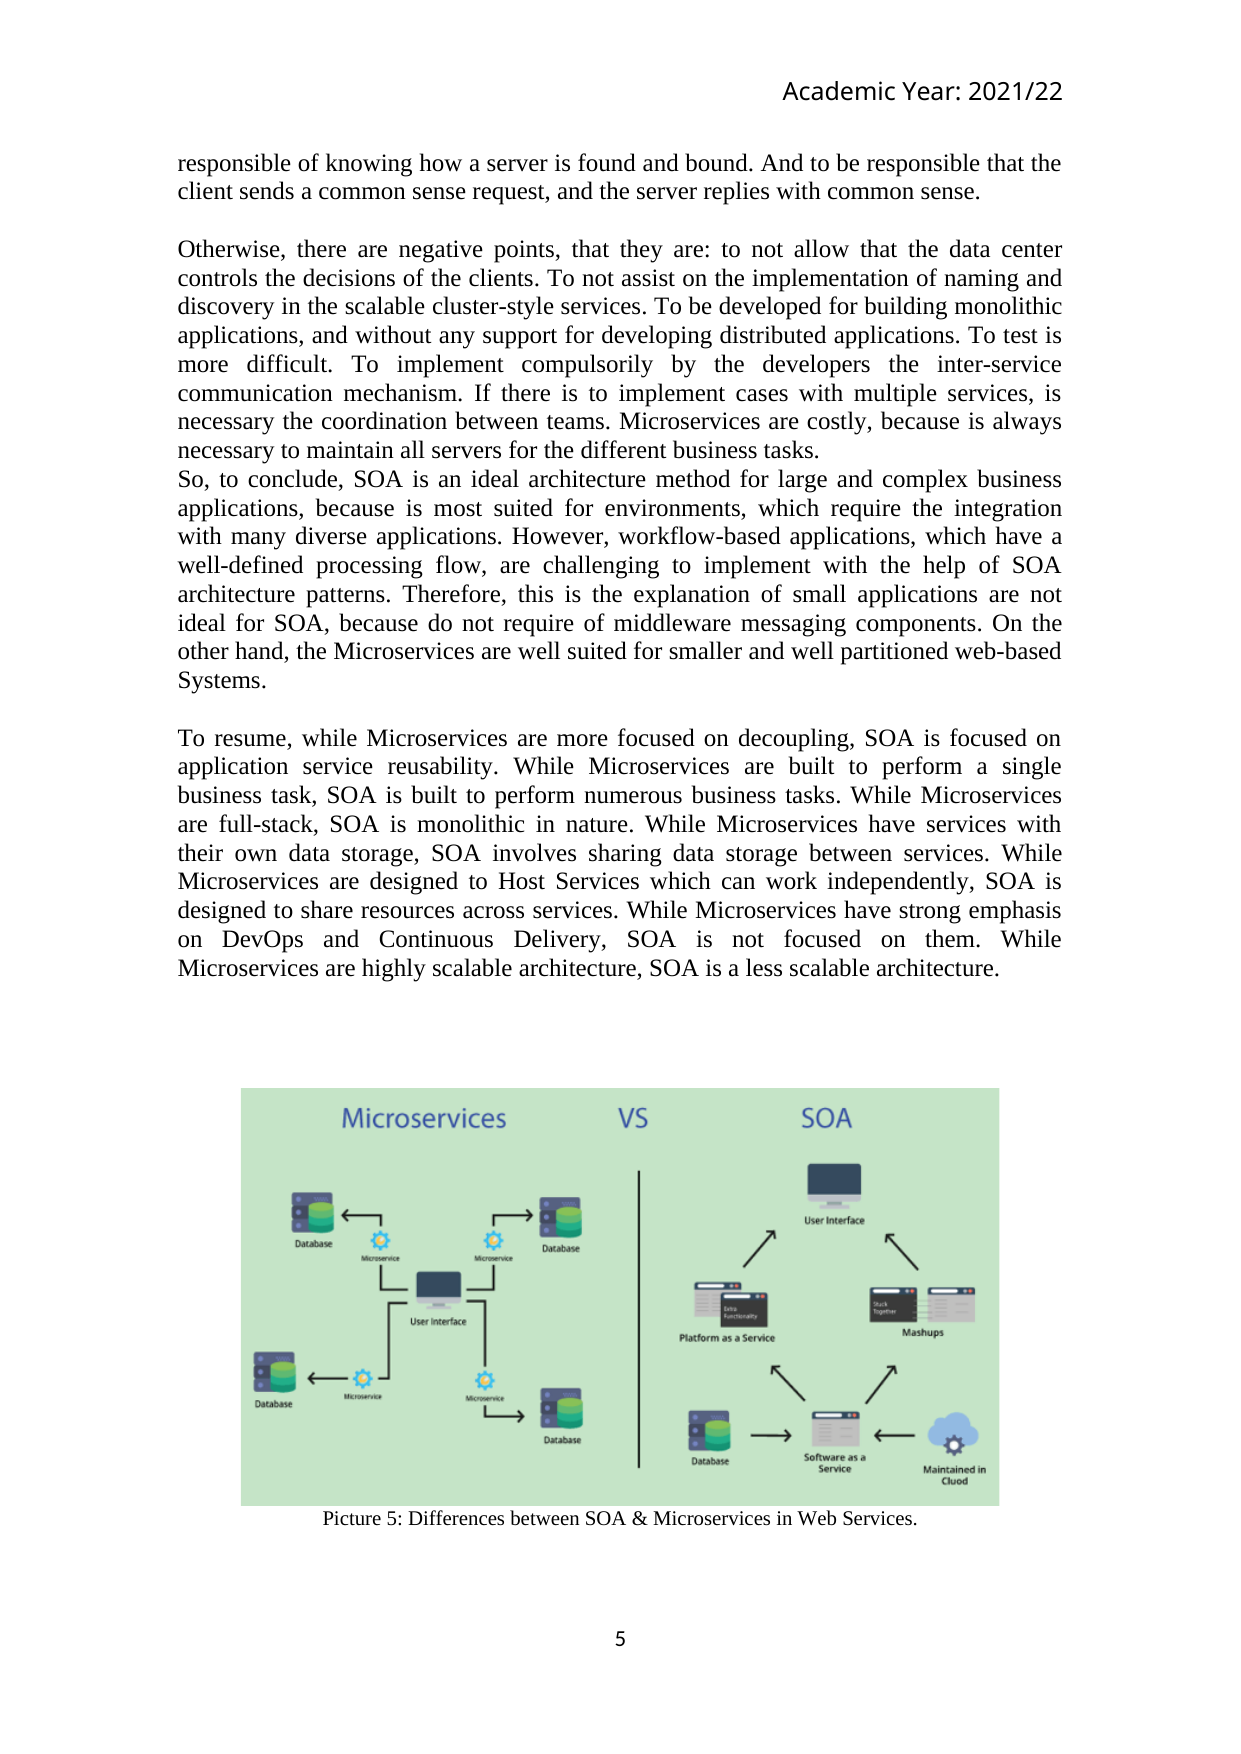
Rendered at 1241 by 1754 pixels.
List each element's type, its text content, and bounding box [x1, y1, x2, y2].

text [177, 148, 1063, 205]
text Picture 5: Differences between SOA & Microservices in Web Services. [177, 1506, 1063, 1530]
text Otherwise, there are negative points, that they are: to not allow that the data center controls the decisions of the clients. To not assist on the implementation of naming and discovery in the scalable cluster-style services. To be developed for building monolithic applications, and without any support for developing distributed applications. To test is more difficult. To implement compulsorily by the developers the inter-service communication mechanism. If there is to implement cases with multiple services, is necessary the coordination between teams. Microservices are costly, because is always necessary to maintain all servers for the different business tasks. [177, 234, 1063, 464]
text To resume, while Microservices are more focused on decoupling, SOA is focused on application service reusability. While Microservices are built to perform a single business task, SOA is built to perform numerous business tasks. While Microservices are full-stack, SOA is monolithic in nature. While Microservices have services with their own data storage, SOA involves sharing data storage between services. While Microservices are designed to Host Services which can work independently, SOA is designed to share resources across services. While Microservices have strong emphasis on DevOps and Continuous Delivery, SOA is not focused on them. While Microservices are highly scalable architecture, SOA is a less scalable architecture. [177, 723, 1063, 981]
text So, to conclude, SOA is an ideal architecture method for large and complex business applications, because is most suited for environments, which require the integration with many diverse applications. However, workflow-based applications, which have a well-defined processing flow, are challenging to implement with the help of SOA architecture patterns. Therefore, this is the explanation of small applications are not ideal for SOA, because do not require of middleware messaging components. On the other hand, the Microservices are well suited for smaller and well partitioned web-based Systems. [177, 464, 1063, 694]
picture [240, 1088, 1000, 1506]
